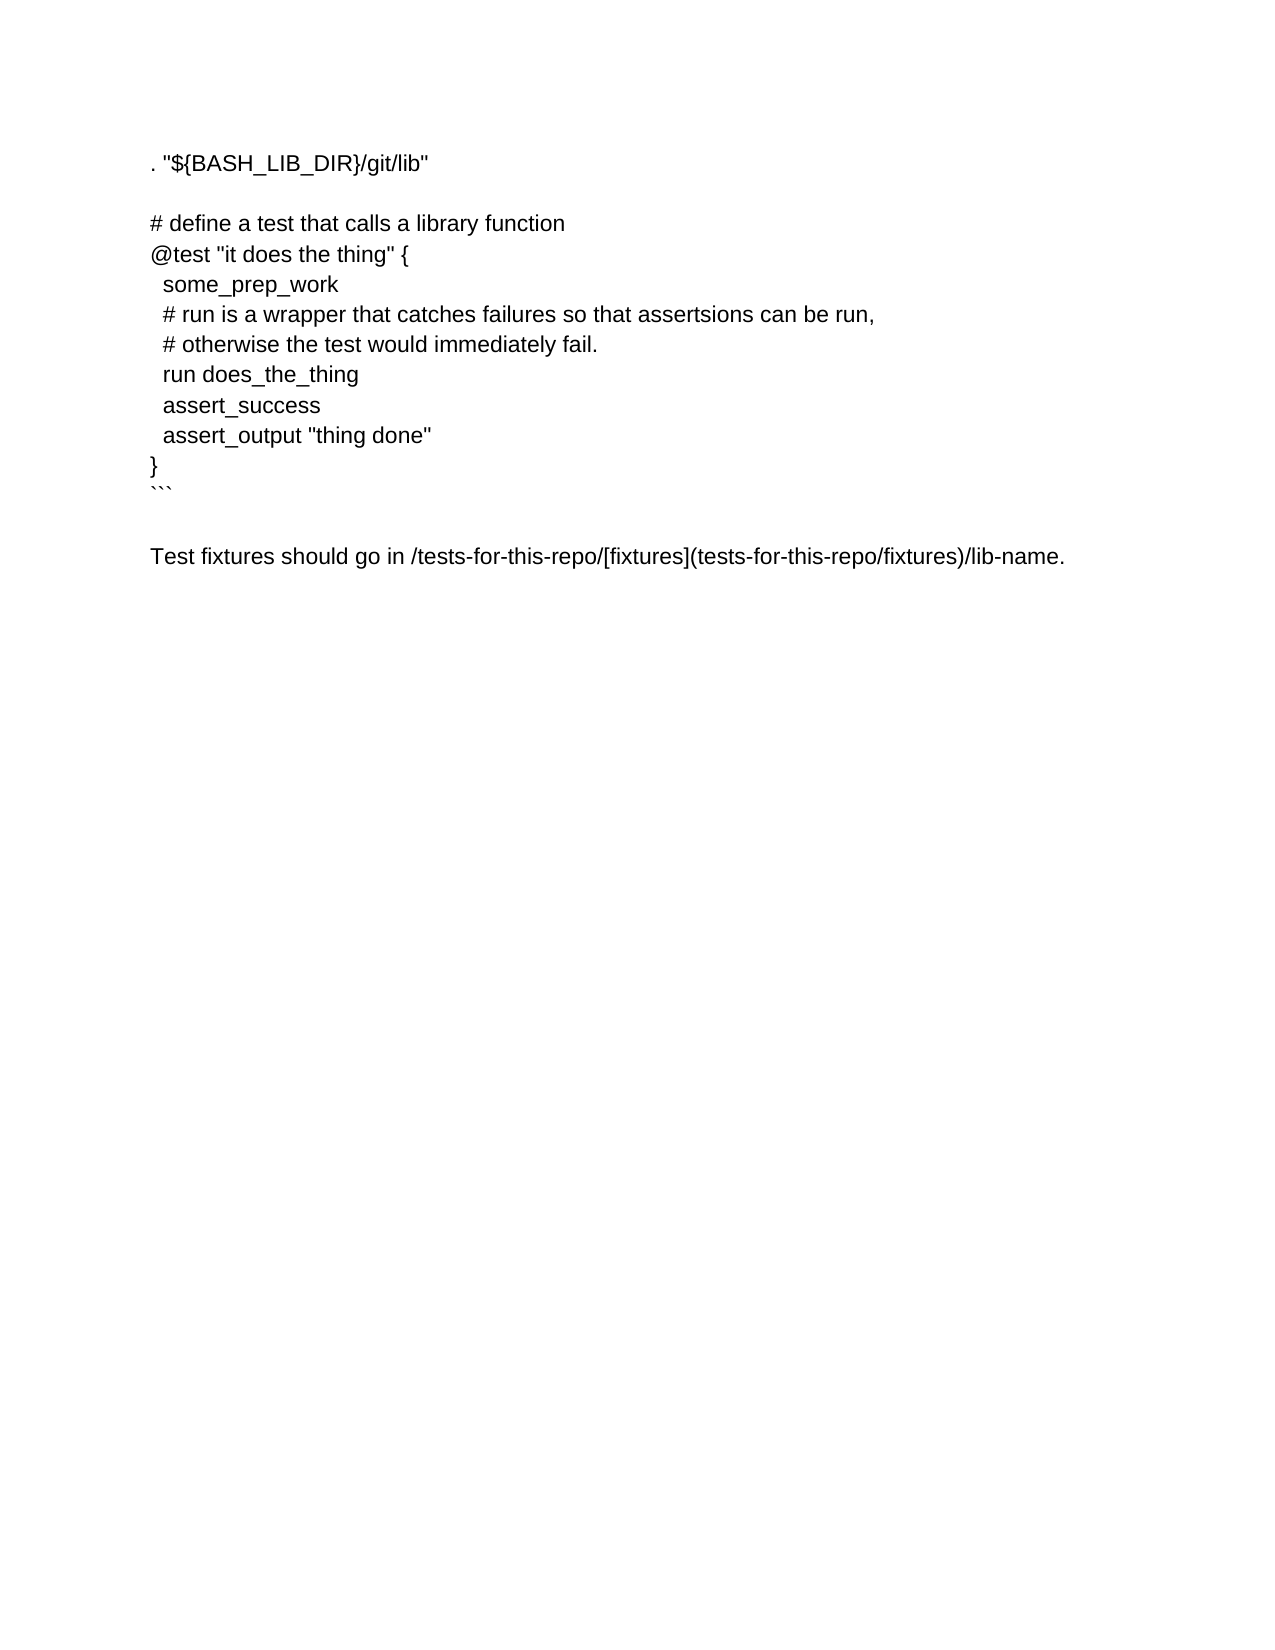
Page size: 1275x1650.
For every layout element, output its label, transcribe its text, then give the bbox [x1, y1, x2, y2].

text ``` [150, 482, 1125, 509]
text Test fixtures should go in /tests-for-this-repo/[fixtures](tests-for-this-repo/fixtures)/lib-name. [150, 543, 1125, 569]
text @test "it does the thing" { [150, 241, 1125, 267]
text # run is a wrapper that catches failures so that assertsions can be run, [150, 301, 1125, 327]
text assert_output "thing done" [150, 422, 1125, 448]
text . "${BASH_LIB_DIR}/git/lib" [150, 150, 1125, 176]
text assert_success [150, 392, 1125, 418]
text run does_the_thing [150, 361, 1125, 388]
text # otherwise the test would immediately fail. [150, 331, 1125, 358]
text some_prep_work [150, 271, 1125, 297]
text # define a test that calls a library function [150, 210, 1125, 237]
text } [150, 452, 1125, 478]
